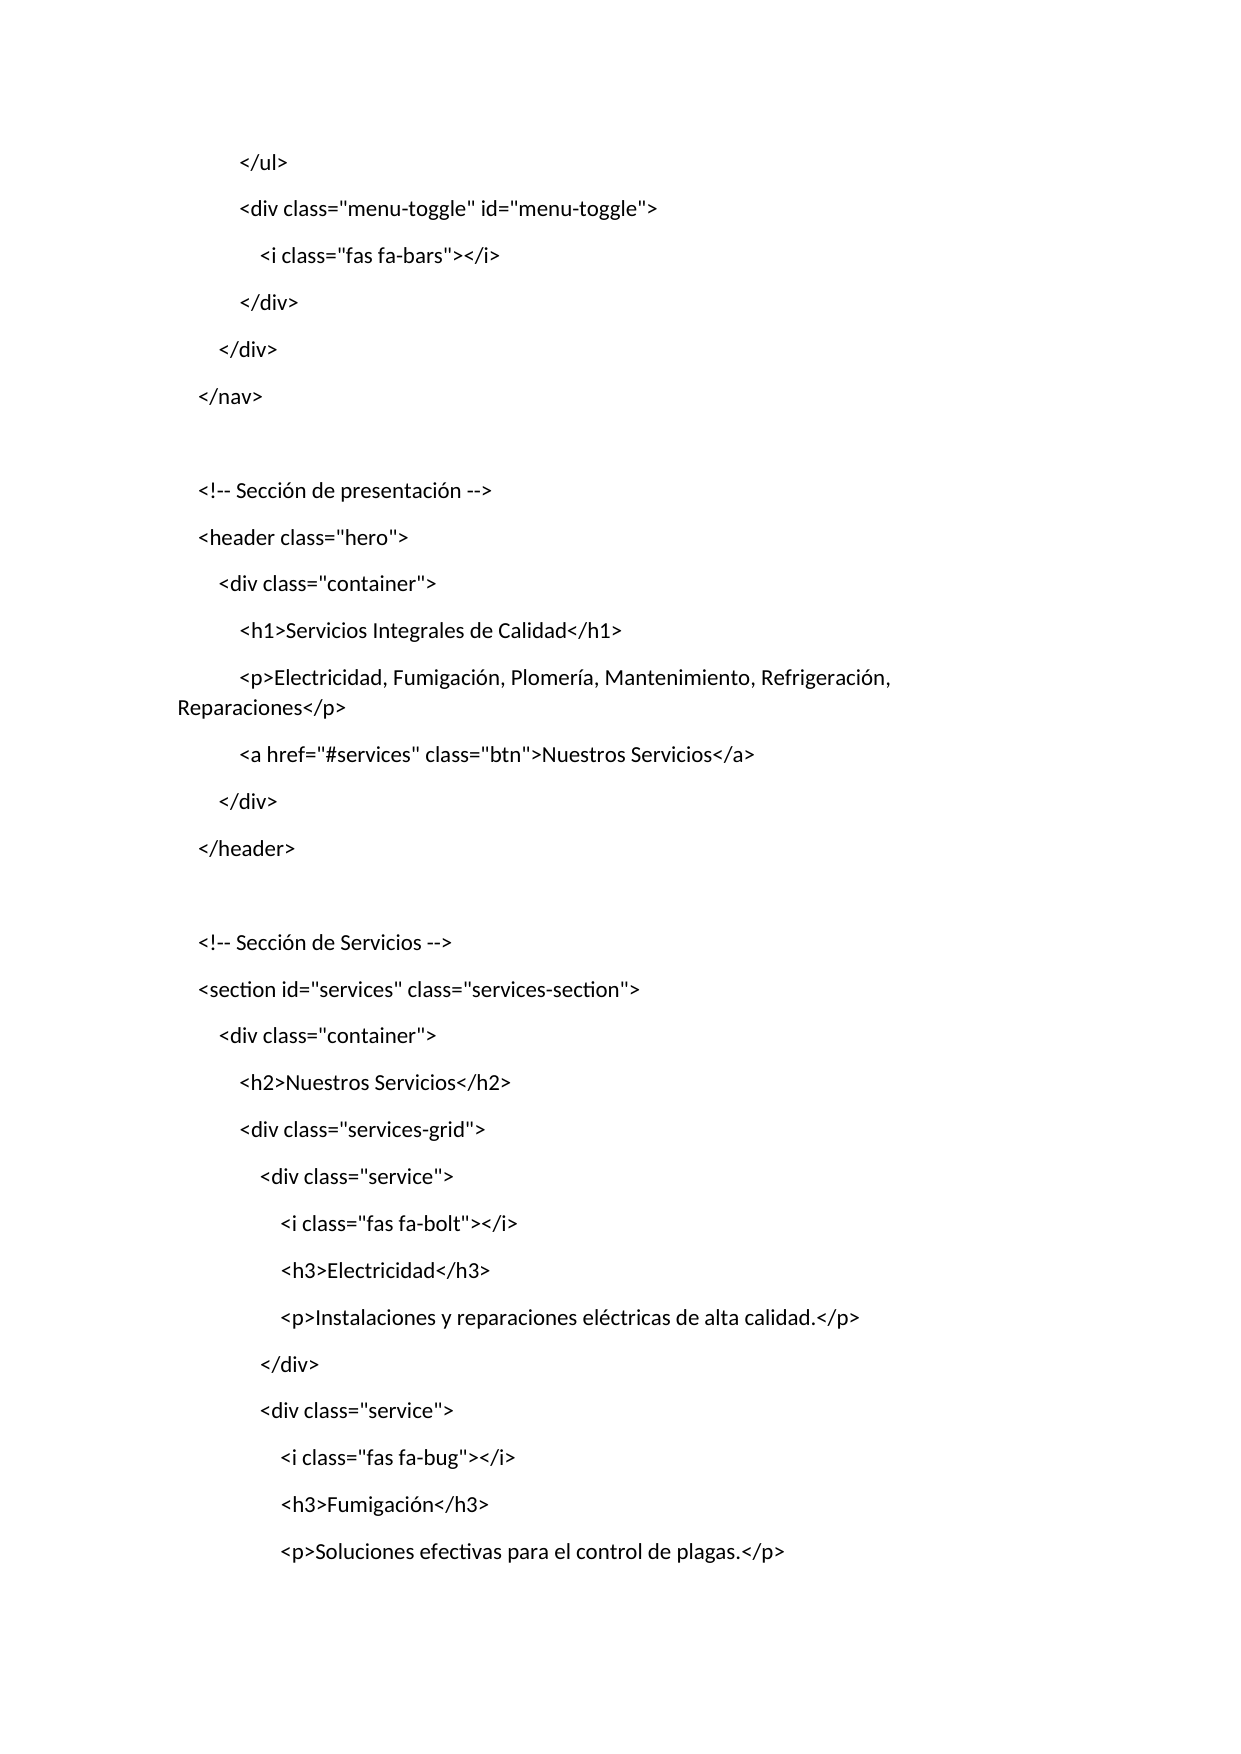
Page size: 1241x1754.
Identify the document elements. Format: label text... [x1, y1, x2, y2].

text <h2>Nuestros Servicios</h2> [177, 1068, 1063, 1096]
text <div class="container"> [177, 1022, 1063, 1049]
text <i class="fas fa-bars"></i> [177, 241, 1063, 269]
text <!-- Sección de presentación --> [177, 476, 1063, 504]
text <p>Instalaciones y reparaciones eléctricas de alta calidad.</p> [177, 1303, 1063, 1331]
text </nav> [177, 382, 1063, 410]
text <h3>Electricidad</h3> [177, 1256, 1063, 1284]
text <a href="#services" class="btn">Nuestros Servicios</a> [177, 740, 1063, 768]
text <p>Electricidad, Fumigación, Plomería, Mantenimiento, Refrigeración, Reparaciones</p> [177, 663, 1063, 721]
text <p>Soluciones efectivas para el control de plagas.</p> [177, 1537, 1063, 1565]
text <div class="service"> [177, 1397, 1063, 1424]
text </div> [177, 288, 1063, 316]
text </div> [177, 787, 1063, 815]
text </ul> [177, 148, 1063, 176]
text </div> [177, 335, 1063, 363]
text <div class="service"> [177, 1162, 1063, 1190]
text <div class="menu-toggle" id="menu-toggle"> [177, 194, 1063, 222]
text <i class="fas fa-bolt"></i> [177, 1209, 1063, 1237]
text <h3>Fumigación</h3> [177, 1490, 1063, 1518]
text <div class="services-grid"> [177, 1115, 1063, 1143]
text <header class="hero"> [177, 523, 1063, 551]
text </div> [177, 1350, 1063, 1378]
text <!-- Sección de Servicios --> [177, 928, 1063, 956]
text </header> [177, 834, 1063, 862]
text <h1>Servicios Integrales de Calidad</h1> [177, 616, 1063, 644]
text <i class="fas fa-bug"></i> [177, 1443, 1063, 1471]
text <div class="container"> [177, 569, 1063, 597]
text <section id="services" class="services-section"> [177, 975, 1063, 1003]
